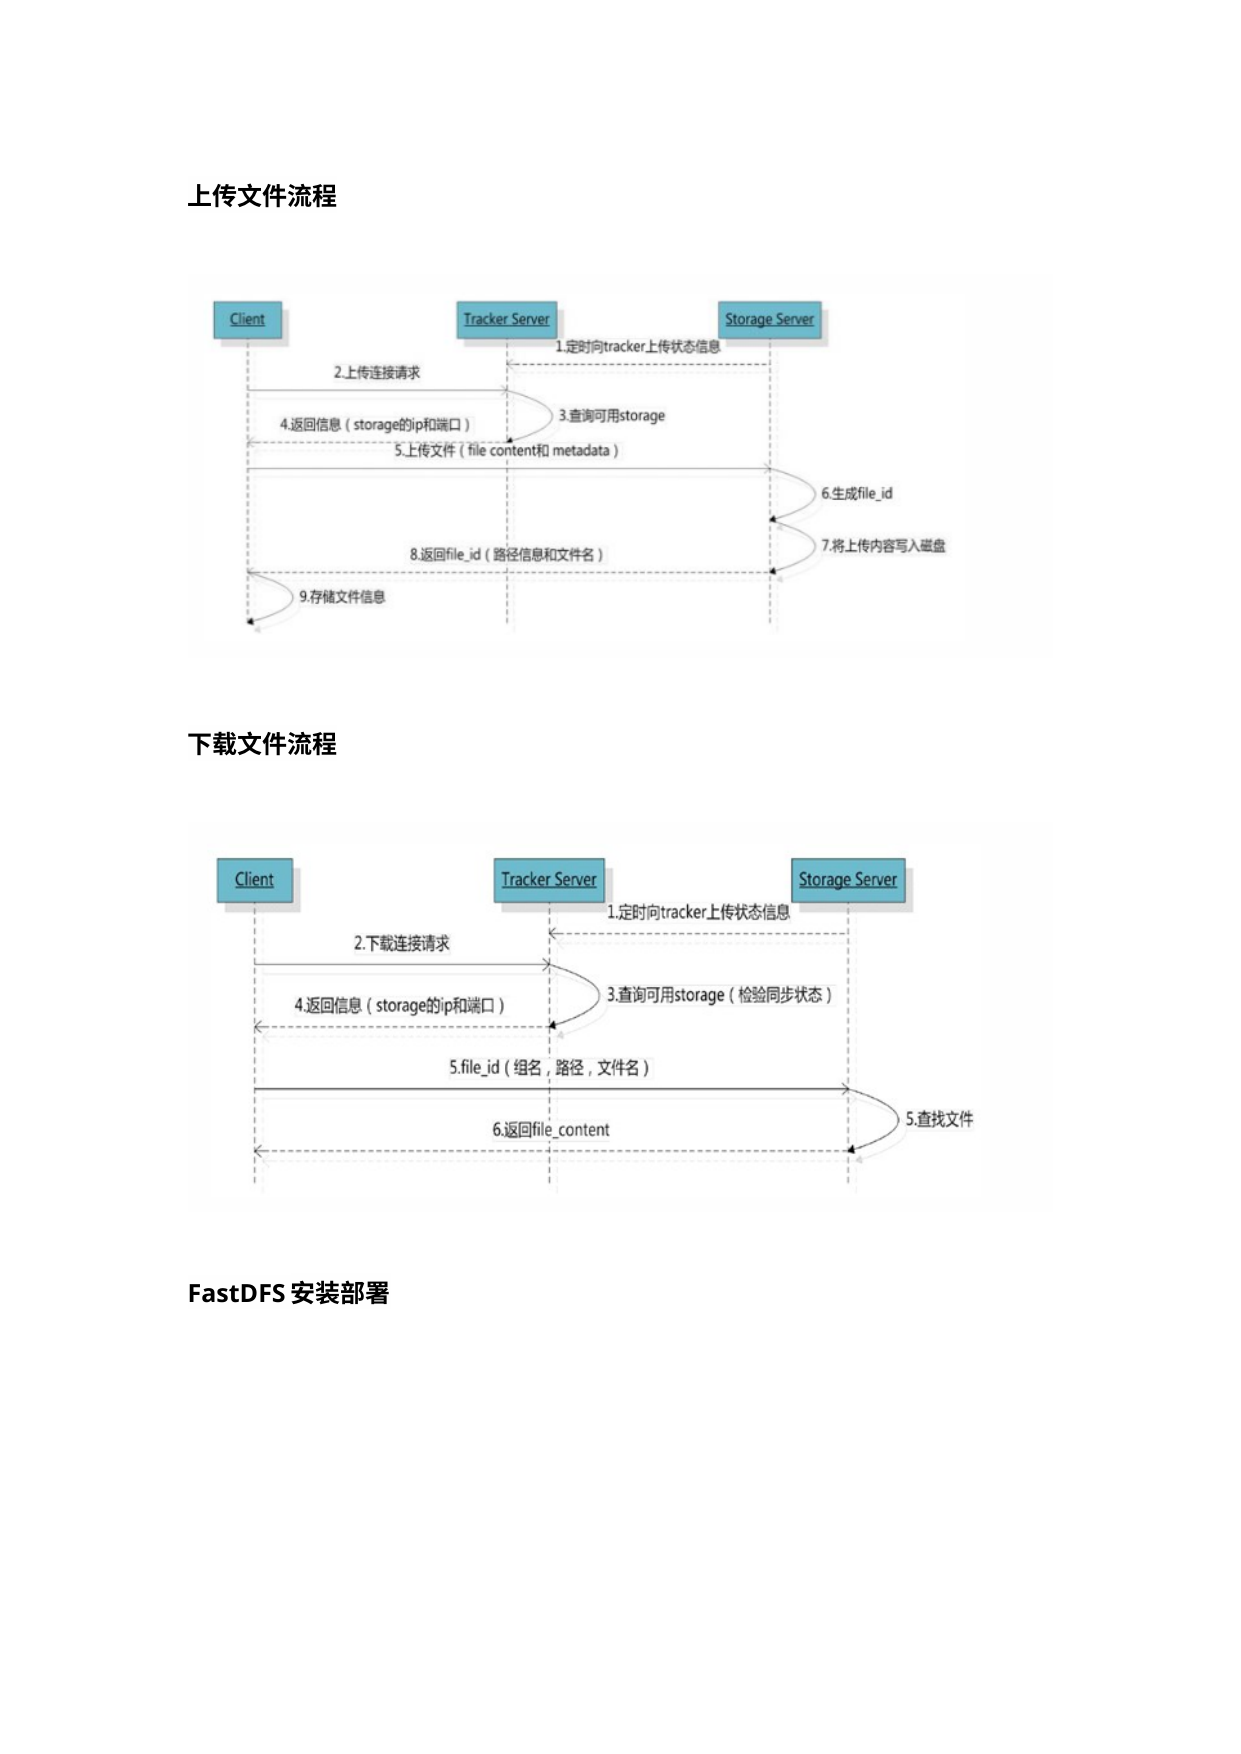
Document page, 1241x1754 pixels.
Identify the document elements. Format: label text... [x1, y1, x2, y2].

subtitle 上传文件流程 [187, 162, 1053, 227]
subtitle FastDFS安装部署 [187, 1259, 1053, 1324]
picture [187, 274, 1053, 658]
picture [187, 822, 1053, 1212]
subtitle 下载文件流程 [187, 710, 1053, 775]
